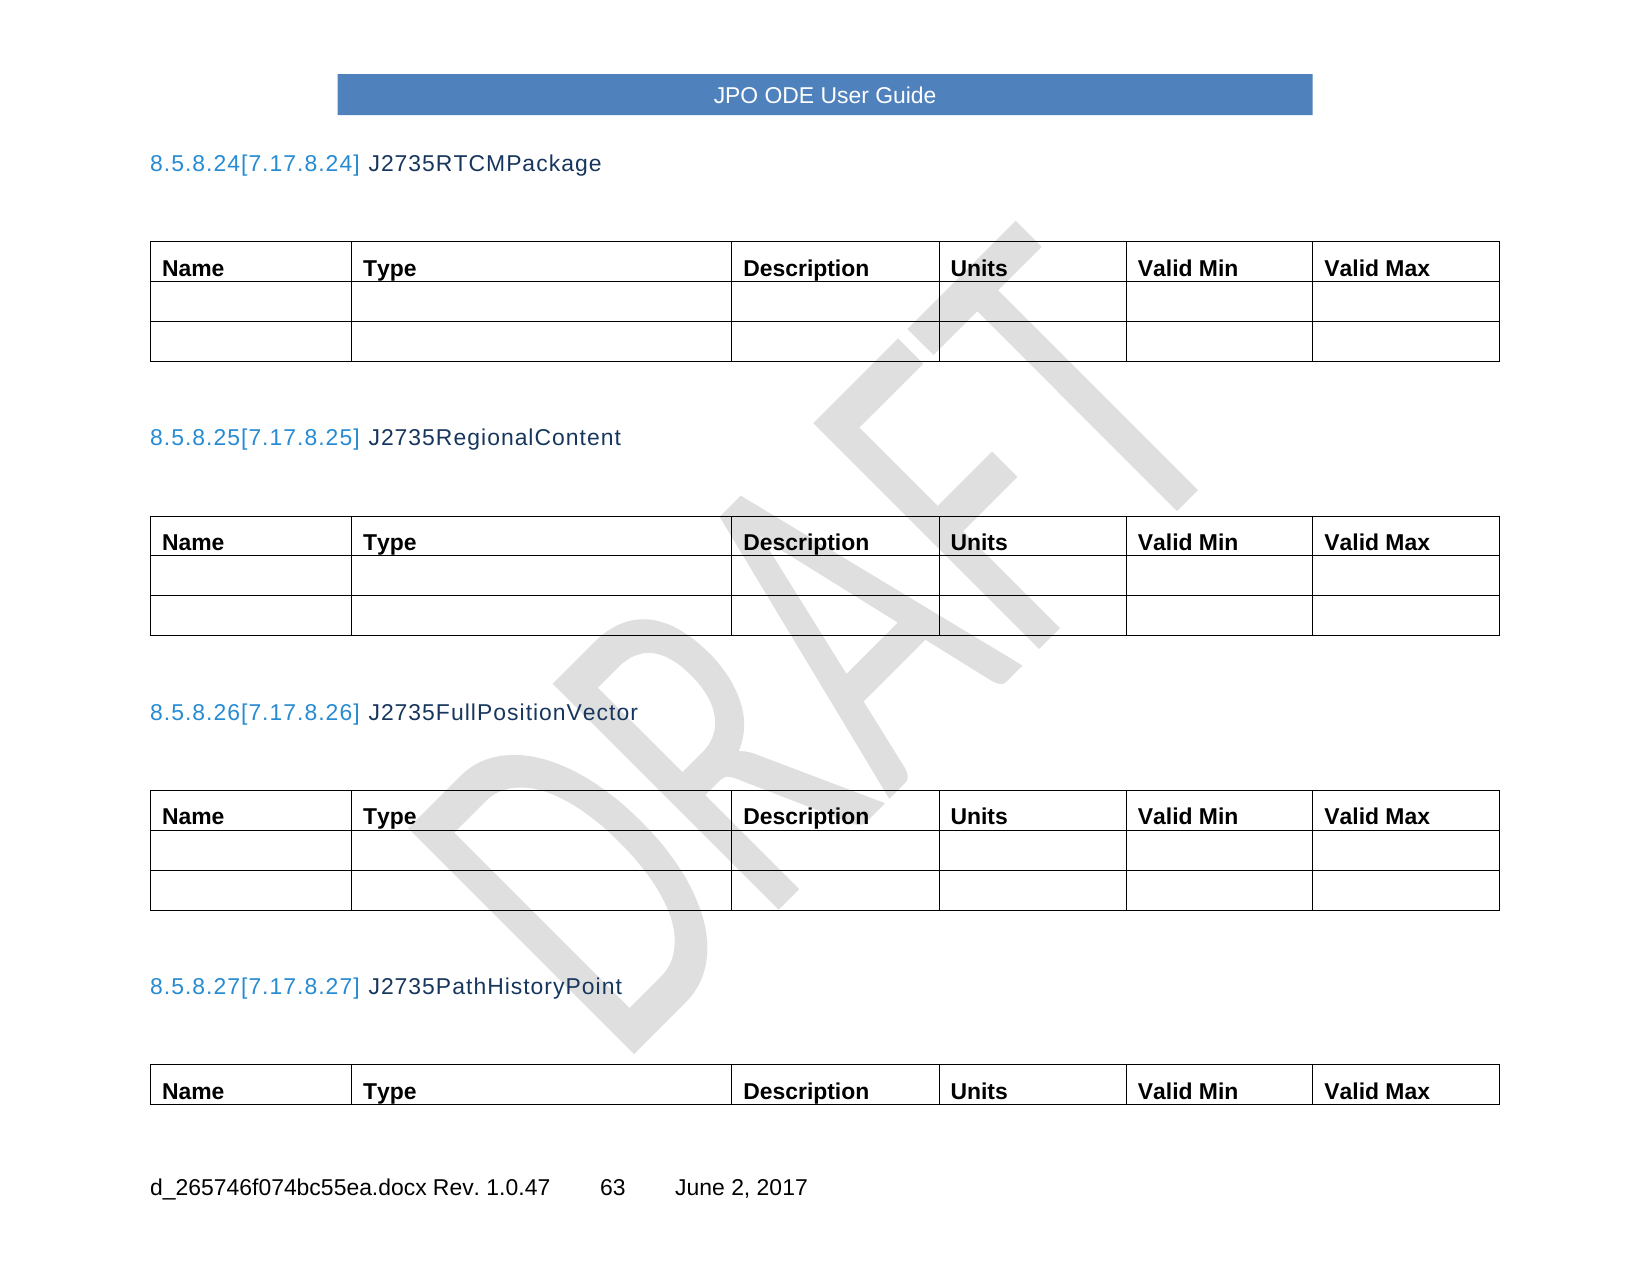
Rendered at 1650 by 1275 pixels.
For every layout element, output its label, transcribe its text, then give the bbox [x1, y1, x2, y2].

table_header Units [940, 242, 1126, 281]
table_header Valid Min [1127, 517, 1312, 555]
table_header Name [151, 1065, 351, 1104]
table_header Valid Max [1313, 1065, 1499, 1104]
table_header Type [352, 1065, 731, 1104]
table_header Units [940, 1065, 1126, 1104]
table_header Type [352, 517, 731, 555]
table_header Valid Max [1313, 517, 1499, 555]
table_cell [732, 871, 939, 909]
table_cell [1127, 831, 1312, 869]
table_cell [151, 831, 351, 869]
table_cell [940, 556, 1126, 595]
table_cell [940, 282, 1126, 321]
table_header Type [352, 791, 731, 830]
table_cell [1127, 556, 1312, 595]
table_header Name [151, 242, 351, 281]
subtitle J2735RegionalContent [150, 424, 1500, 451]
table_header Description [732, 1065, 939, 1104]
table_cell [352, 322, 731, 361]
subtitle J2735RTCMPackage [150, 150, 1500, 176]
table_cell [940, 871, 1126, 909]
table_cell [151, 556, 351, 595]
subtitle J2735PathHistoryPoint [150, 973, 1500, 999]
table_cell [1313, 322, 1499, 361]
table_header Valid Max [1313, 791, 1499, 830]
table_header Name [151, 791, 351, 830]
subtitle J2735FullPositionVector [150, 698, 1500, 725]
table_cell [1127, 871, 1312, 909]
table_cell [940, 596, 1126, 635]
table_header Description [732, 242, 939, 281]
table_cell [940, 322, 1126, 361]
table_cell [151, 282, 351, 321]
table_cell [1313, 556, 1499, 595]
table_header Description [732, 517, 939, 555]
table_header Valid Min [1127, 242, 1312, 281]
table_cell [352, 871, 731, 909]
table_cell [940, 831, 1126, 869]
table_cell [352, 596, 731, 635]
table_cell [352, 556, 731, 595]
table_cell [1127, 596, 1312, 635]
table_cell [732, 831, 939, 869]
table_header Name [151, 517, 351, 555]
table_header Valid Max [1313, 242, 1499, 281]
table_cell [352, 831, 731, 869]
table_cell [1313, 596, 1499, 635]
table_header Valid Min [1127, 791, 1312, 830]
table_cell [1313, 831, 1499, 869]
table_cell [732, 556, 939, 595]
table_cell [352, 282, 731, 321]
table_cell [1127, 282, 1312, 321]
table_cell [732, 282, 939, 321]
table_cell [151, 871, 351, 909]
table_cell [732, 322, 939, 361]
table_cell [151, 596, 351, 635]
table_header Units [940, 517, 1126, 555]
table_cell [732, 596, 939, 635]
table_header Valid Min [1127, 1065, 1312, 1104]
table_header Type [352, 242, 731, 281]
table_cell [1127, 322, 1312, 361]
table_cell [151, 322, 351, 361]
table_cell [1313, 282, 1499, 321]
table_header Units [940, 791, 1126, 830]
table_cell [1313, 871, 1499, 909]
table_header Description [732, 791, 939, 830]
